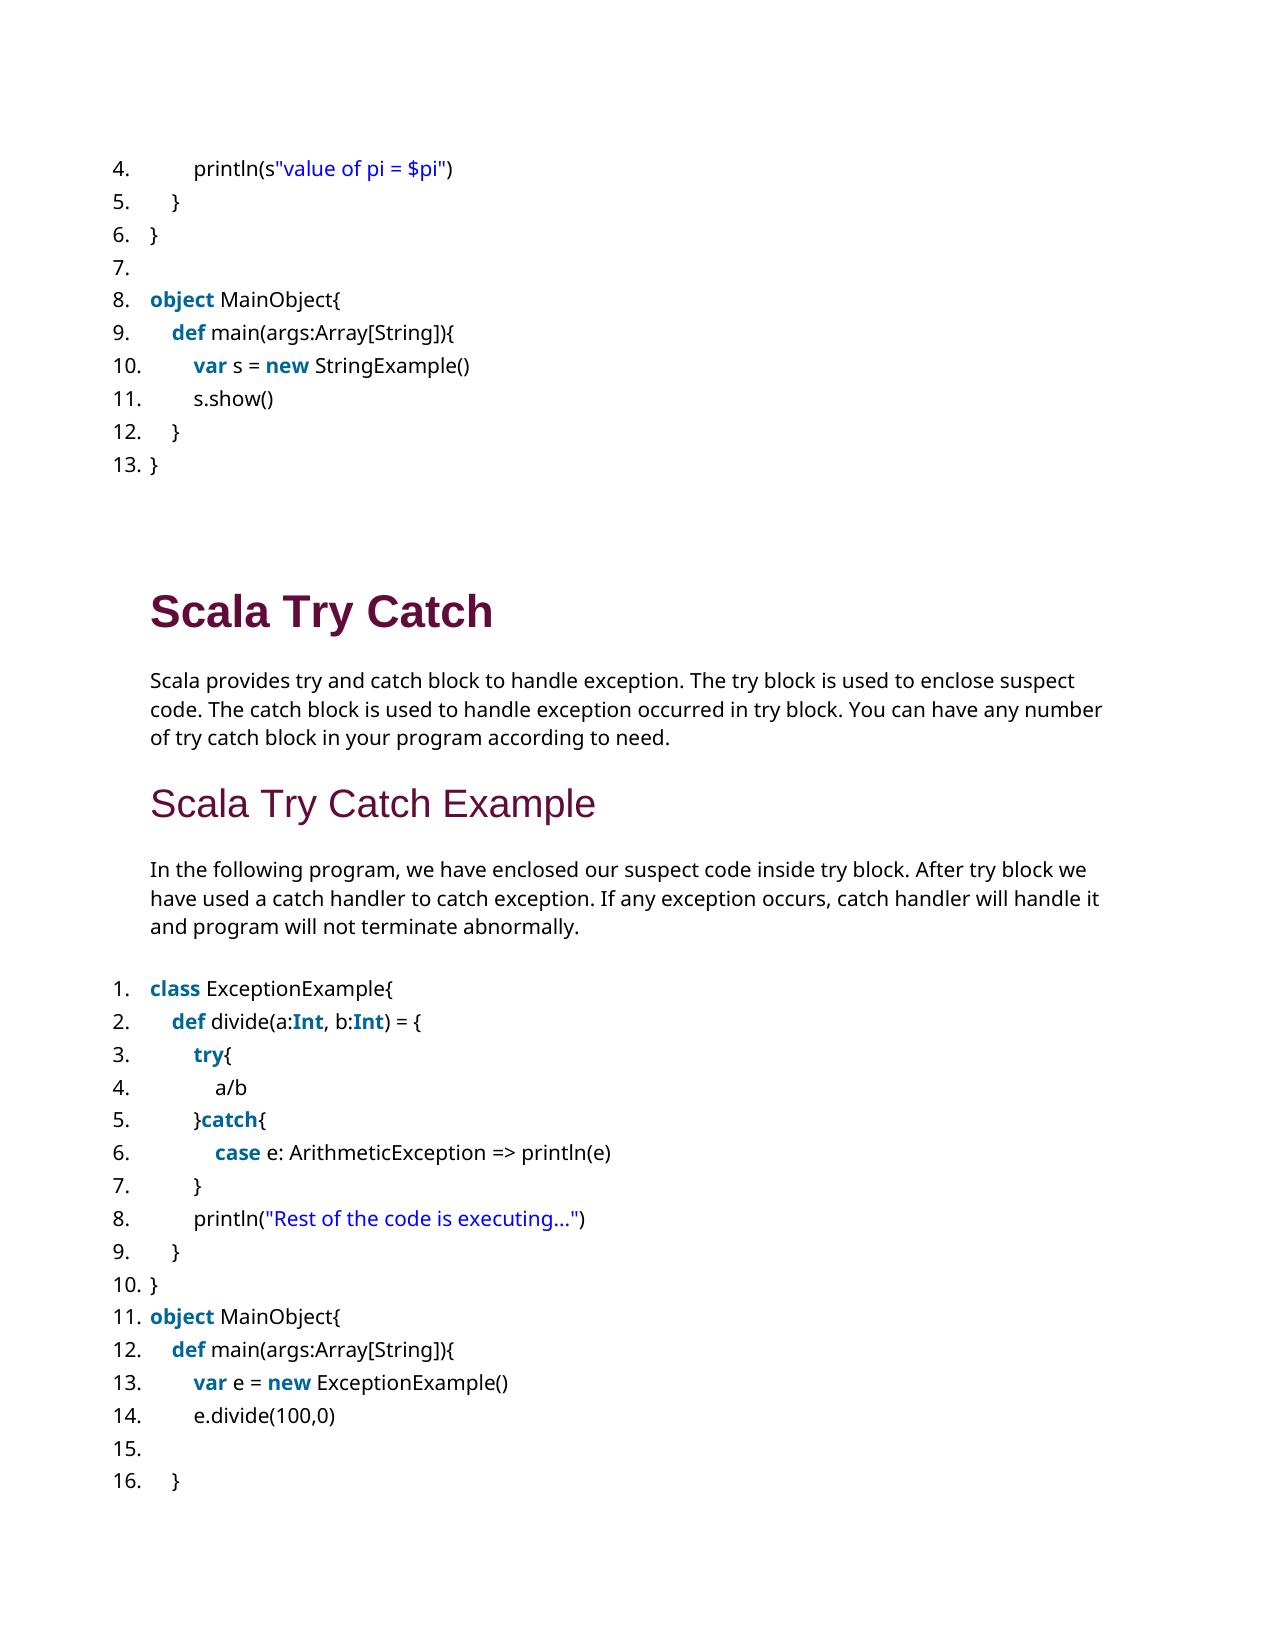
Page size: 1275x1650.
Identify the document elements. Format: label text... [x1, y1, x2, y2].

list s.show() [112, 380, 1125, 412]
list } [112, 1462, 1125, 1495]
list }catch{ [112, 1101, 1125, 1134]
list class ExceptionExample{ [112, 970, 1125, 1003]
list } [112, 183, 1125, 216]
subtitle Scala Try Catch [150, 584, 1125, 637]
subtitle Scala Try Catch Example [150, 781, 1125, 826]
list object MainObject{ [112, 1298, 1125, 1331]
list def divide(a:Int, b:Int) = { [112, 1003, 1125, 1036]
list println(s"value of pi = $pi") [112, 150, 1125, 183]
list case e: ArithmeticException => println(e) [112, 1134, 1125, 1167]
list } [112, 216, 1125, 248]
list } [112, 445, 1125, 478]
list } [112, 1167, 1125, 1200]
list object MainObject{ [112, 281, 1125, 314]
list var s = new StringExample() [112, 347, 1125, 380]
list } [112, 1265, 1125, 1298]
list def main(args:Array[String]){ [112, 314, 1125, 347]
list } [112, 412, 1125, 445]
list var e = new ExceptionExample() [112, 1364, 1125, 1397]
text Scala provides try and catch block to handle exception. The try block is used to enclose suspect code. The catch block is used to handle exception occurred in try block. You can have any number of try catch block in your program according to need. [150, 666, 1125, 752]
list } [112, 1232, 1125, 1265]
text In the following program, we have enclosed our suspect code inside try block. After try block we have used a catch handler to catch exception. If any exception occurs, catch handler will handle it and program will not terminate abnormally. [150, 856, 1125, 941]
list println("Rest of the code is executing...") [112, 1200, 1125, 1232]
list try{ [112, 1036, 1125, 1068]
list def main(args:Array[String]){ [112, 1331, 1125, 1364]
list a/b [112, 1068, 1125, 1101]
list e.divide(100,0) [112, 1397, 1125, 1429]
